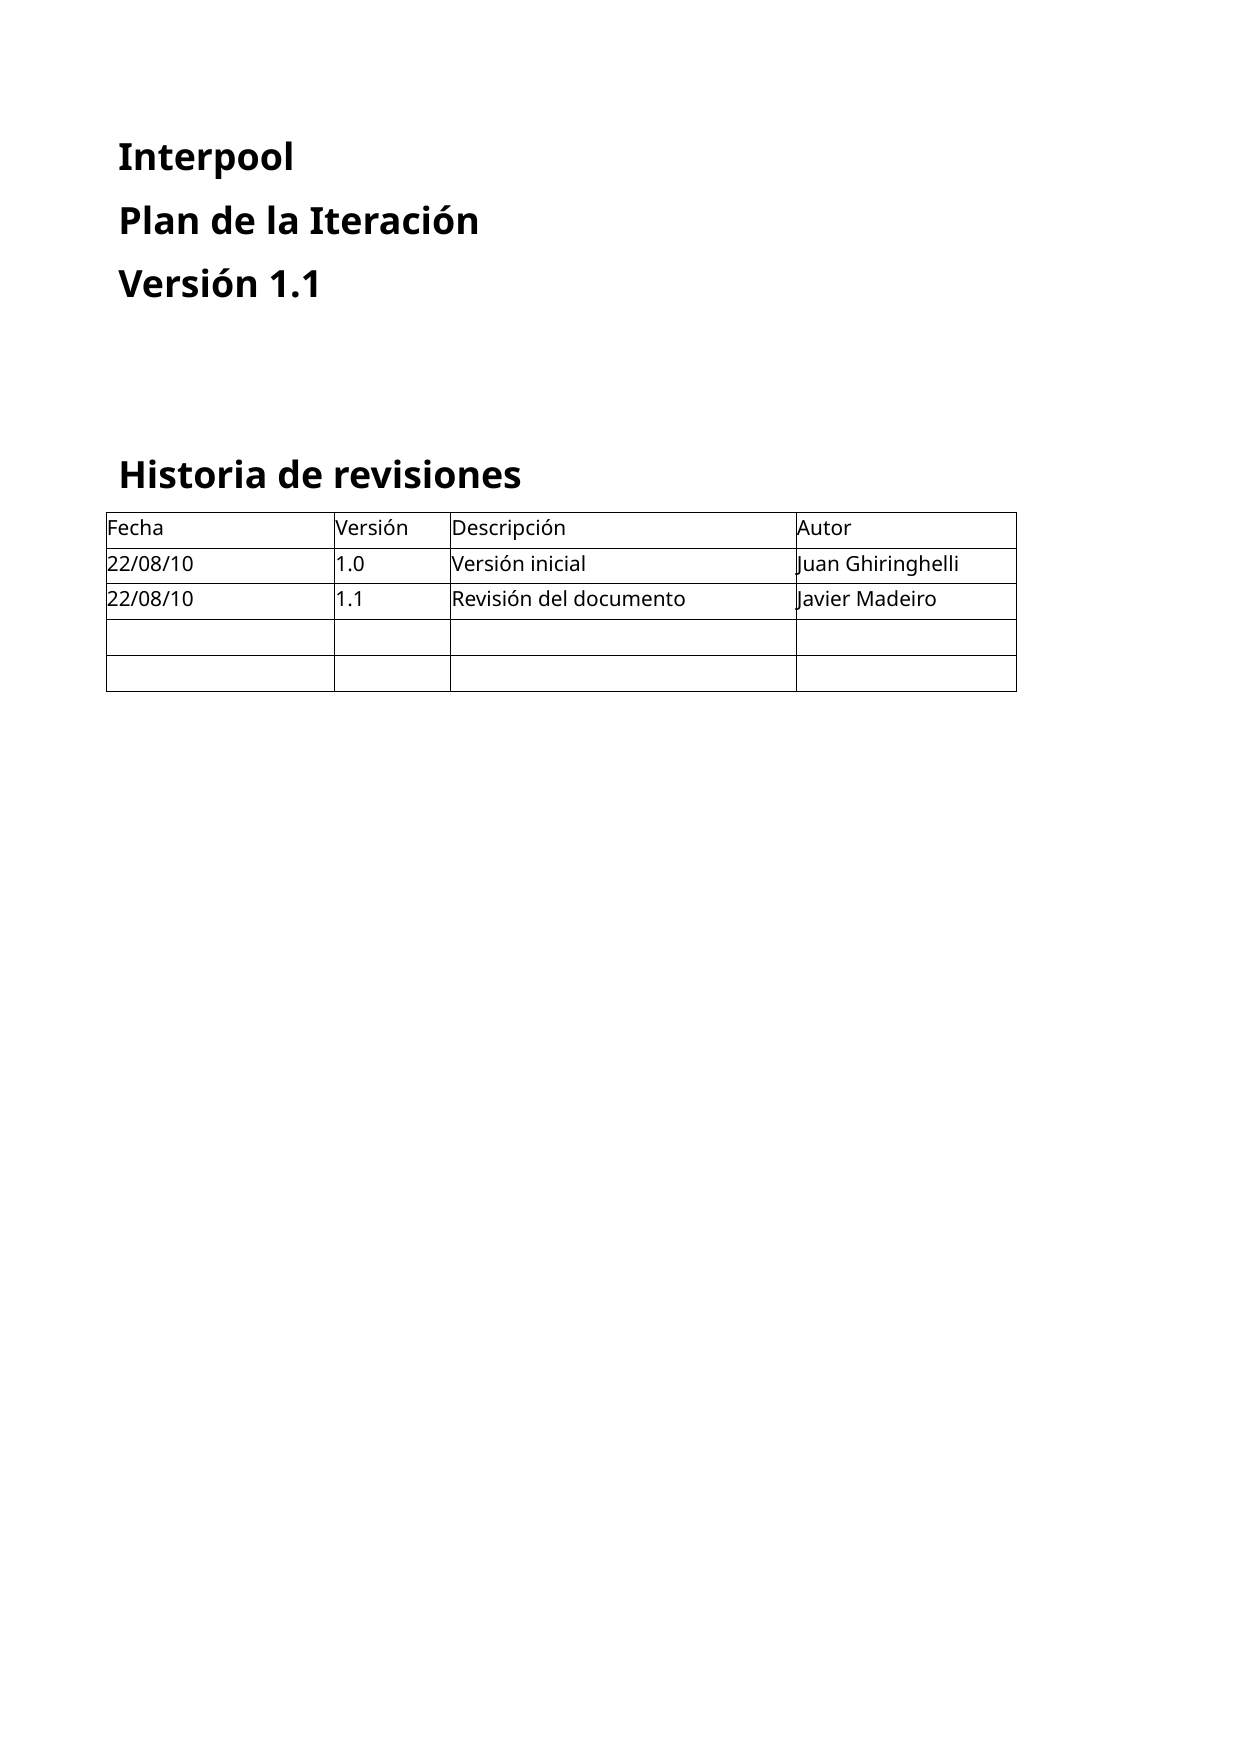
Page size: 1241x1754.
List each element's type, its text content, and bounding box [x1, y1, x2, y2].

text Plan de la Iteración [118, 194, 1122, 245]
table_header Fecha [107, 513, 334, 548]
table_cell Revisión del documento [451, 584, 796, 619]
table_cell 22/08/10 [107, 549, 334, 583]
text Historia de revisiones [118, 448, 1122, 499]
table_cell Juan Ghiringhelli [797, 549, 1016, 583]
table_cell [797, 620, 1016, 655]
text Interpool [118, 131, 1122, 182]
table_cell [797, 656, 1016, 691]
table_header Autor [797, 513, 1016, 548]
text Versión 1.1 [118, 258, 1122, 309]
table_cell 1.0 [335, 549, 450, 583]
table_cell [335, 620, 450, 655]
table_cell Javier Madeiro [797, 584, 1016, 619]
table_header Versión [335, 513, 450, 548]
table_cell [451, 656, 796, 691]
table_cell Versión inicial [451, 549, 796, 583]
table_cell 22/08/10 [107, 584, 334, 619]
table_cell 1.1 [335, 584, 450, 619]
table_header Descripción [451, 513, 796, 548]
table_cell [107, 620, 334, 655]
table_cell [107, 656, 334, 691]
table_cell [335, 656, 450, 691]
table_cell [451, 620, 796, 655]
